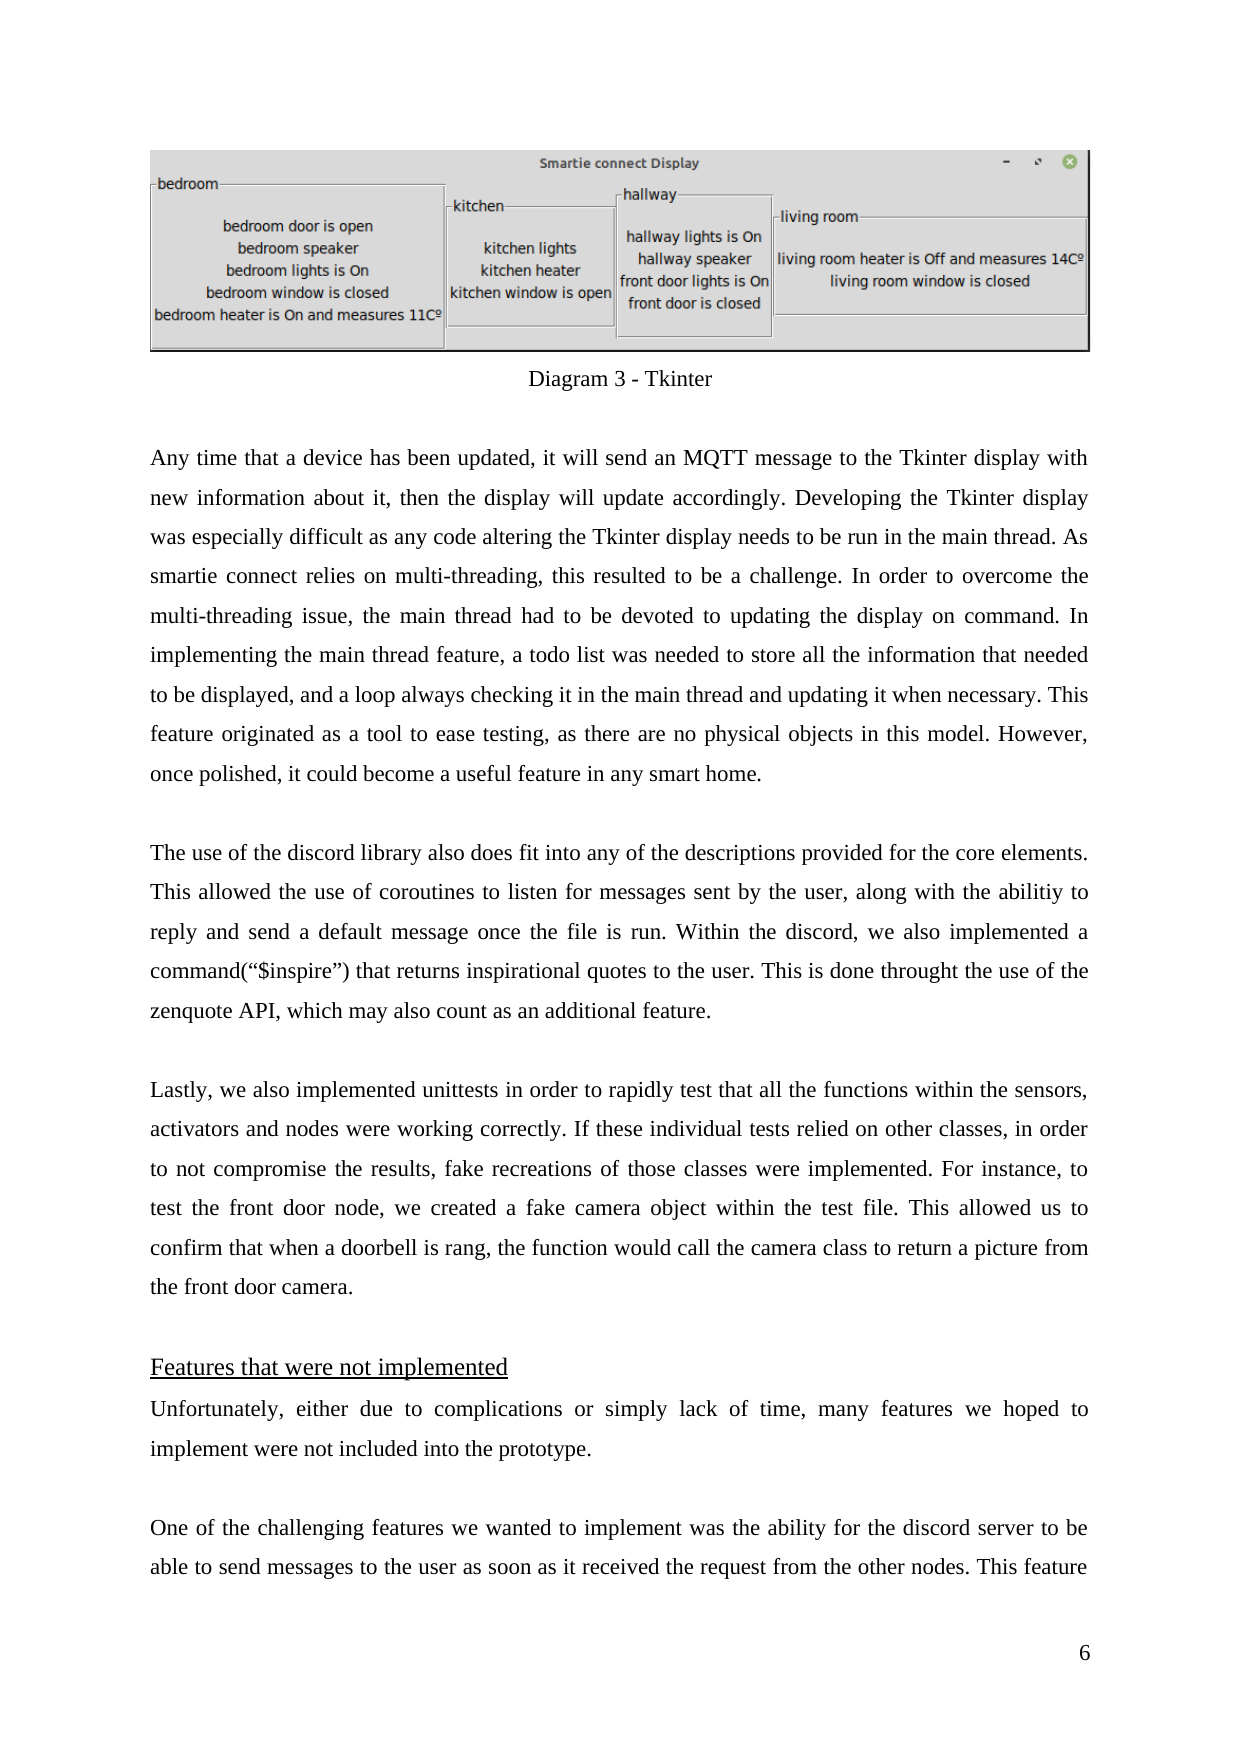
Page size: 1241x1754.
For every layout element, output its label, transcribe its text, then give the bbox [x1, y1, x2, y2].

picture [150, 150, 1091, 352]
text Lastly, we also implemented unittests in order to rapidly test that all the functions within the sensors, activators and nodes were working correctly. If these individual tests relied on other classes, in order to not compromise the results, fake recreations of those classes were implemented. For instance, to test the front door node, we created a fake camera object within the test file. This allowed us to confirm that when a doorbell is rang, the function would call the camera class to return a picture from the front door camera. [150, 1076, 1090, 1299]
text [150, 1514, 1090, 1579]
text The use of the discord library also does fit into any of the descriptions provided for the core elements. This allowed the use of coroutines to listen for messages sent by the user, along with the abilitiy to reply and send a default message once the file is run. Within the discord, we also implemented a command(“$inspire”) that returns inspirational quotes to the user. This is done throught the use of the zenquote API, which may also count as an additional feature. [150, 839, 1090, 1023]
text Unfortunately, either due to complications or simply lack of time, many features we hoped to implement were not included into the prototype. [150, 1395, 1090, 1461]
text Diagram 3 - Tkinter [150, 365, 1090, 392]
text Any time that a device has been updated, it will send an MQTT message to the Tkinter display with new information about it, then the display will update accordingly. Developing the Tkinter display was especially difficult as any code altering the Tkinter display needs to be run in the main thread. As smartie connect relies on multi-threading, this resulted to be a challenge. In order to overcome the multi-threading issue, the main thread had to be devoted to updating the display on command. In implementing the main thread feature, a todo list was needed to store all the information that needed to be displayed, and a loop always checking it in the main thread and updating it when necessary. This feature originated as a tool to ease testing, as there are no physical objects in this model. However, once polished, it could become a useful feature in any smart home. [150, 444, 1090, 786]
subtitle Features that were not implemented [150, 1352, 1090, 1381]
